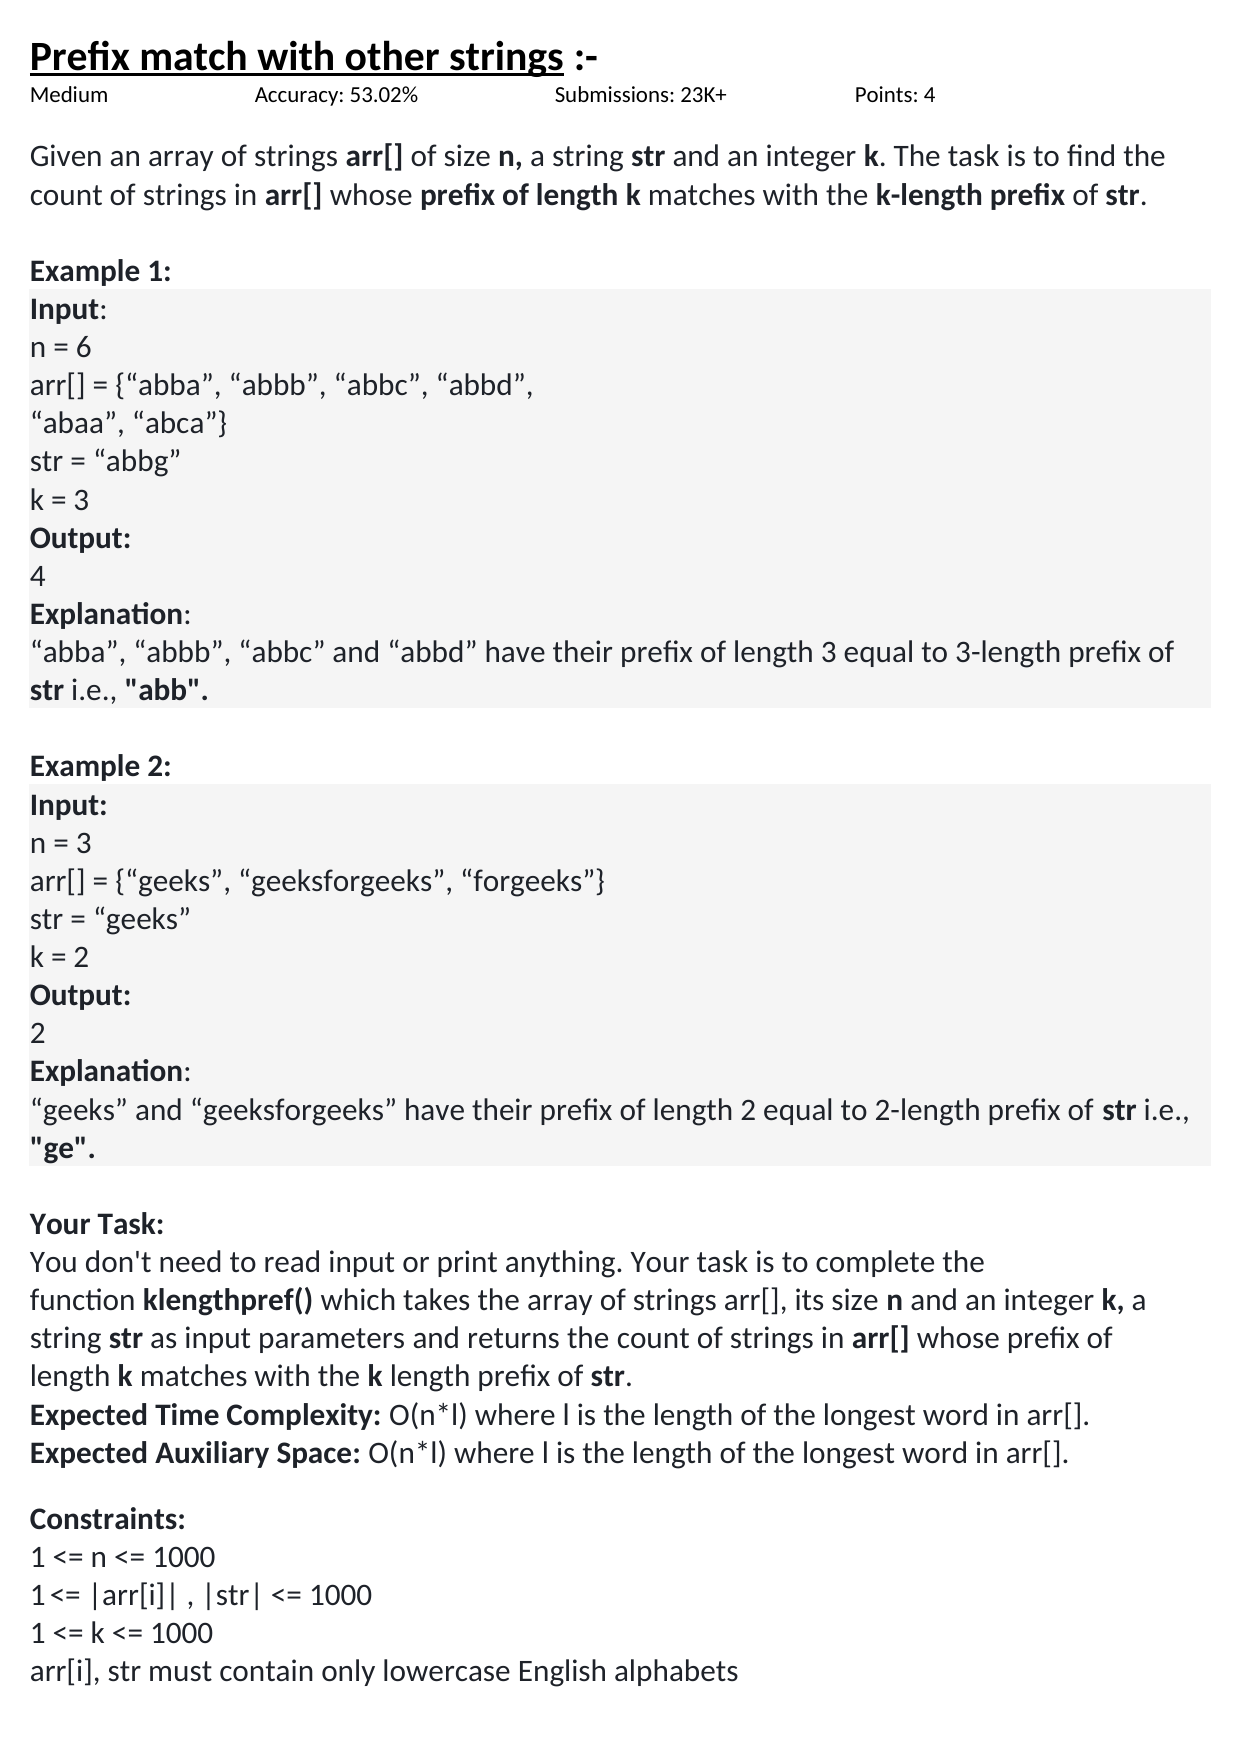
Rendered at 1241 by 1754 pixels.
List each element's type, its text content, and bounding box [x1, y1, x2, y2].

text n = 6 [29, 327, 1211, 365]
text arr[] = {“geeks”, “geeksforgeeks”, “forgeeks”} [29, 861, 1211, 899]
text Output: 2 Explanation: “geeks” and “geeksforgeeks” have their prefix of length 2 equal to 2-length prefix of str i.e., "ge". [29, 975, 1211, 1166]
text str = “abbg” [29, 441, 1211, 479]
text Input: [29, 289, 1211, 327]
text Prefix match with other strings :- [29, 29, 1211, 80]
text Expected Time Complexity: O(n*l) where l is the length of the longest word in arr[]. Expected Auxiliary Space: O(n*l) where l is the length of the longest word in arr[]. [29, 1394, 1211, 1499]
text str = “geeks” [29, 899, 1211, 937]
text k = 2 [29, 937, 1211, 975]
text Example 2: [29, 746, 1211, 784]
text Given an array of strings arr[] of size n, a string str and an integer k. The task is to find the count of strings in arr[] whose prefix of length k matches with the k-length prefix of str. [29, 136, 1211, 213]
text Example 1: [29, 251, 1211, 289]
text “abba”, “abbb”, “abbc” and “abbd” have their prefix of length 3 equal to 3-length prefix of str i.e., "abb". [29, 632, 1211, 708]
text k = 3 [29, 479, 1211, 518]
text Medium Accuracy: 53.02% Submissions: 23K+ Points: 4 [29, 80, 1211, 108]
text Input: [29, 784, 1211, 823]
text Output: 4 [29, 518, 1211, 594]
text Your Task: You don't need to read input or print anything. Your task is to complete the function klengthpref() which takes the array of strings arr[], its size n and an integer k, a string str as input parameters and returns the count of strings in arr[] whose prefix of length k matches with the k length prefix of str. [29, 1204, 1211, 1394]
text Constraints: 1 <= n <= 1000 1 <= |arr[i]| , |str| <= 1000 1 <= k <= 1000 arr[i], str must contain only lowercase English alphabets [29, 1499, 1211, 1689]
text “abaa”, “abca”} [29, 403, 1211, 441]
text Explanation: [29, 594, 1211, 632]
text arr[] = {“abba”, “abbb”, “abbc”, “abbd”, [29, 365, 1211, 403]
text n = 3 [29, 823, 1211, 861]
